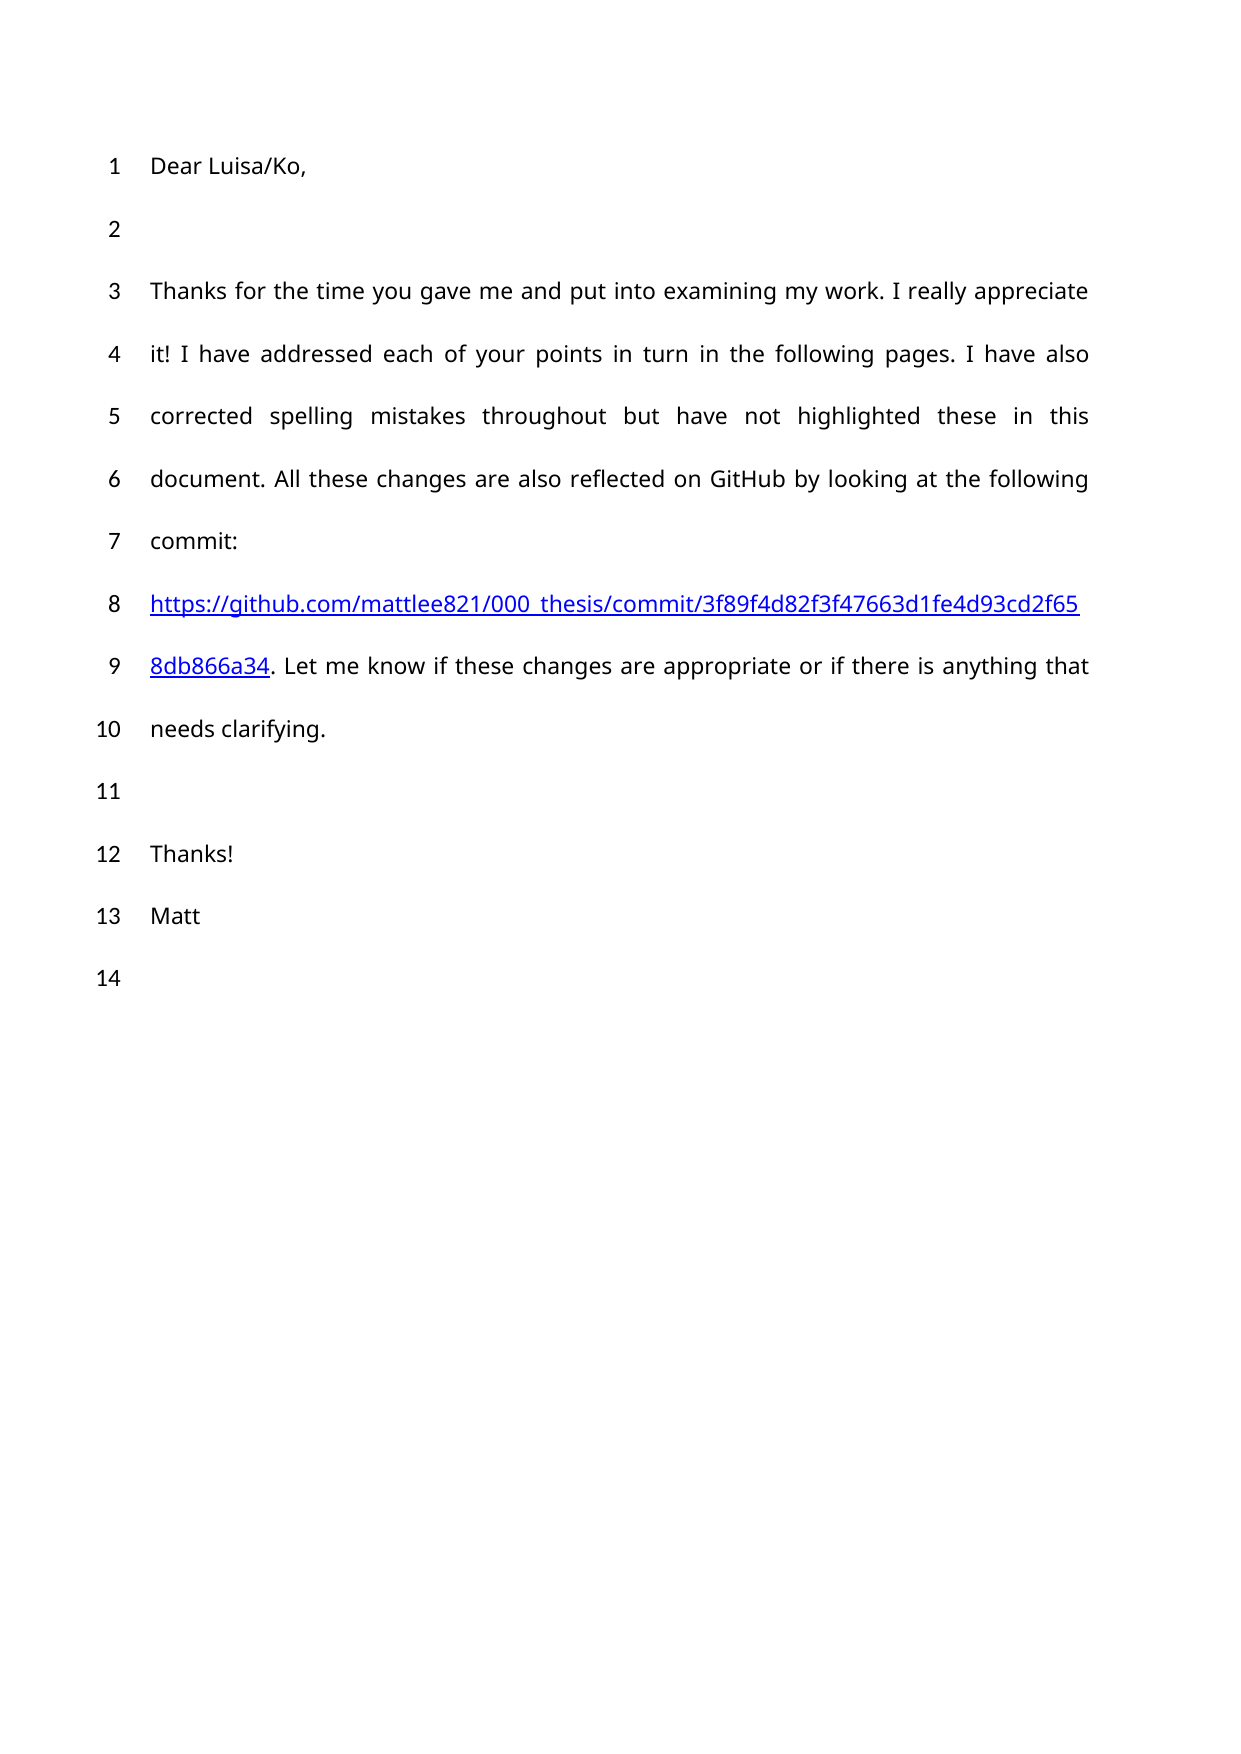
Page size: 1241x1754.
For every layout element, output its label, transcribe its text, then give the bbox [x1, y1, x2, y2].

text Dear Luisa/Ko, [150, 150, 1090, 181]
text Thanks! [150, 837, 1090, 869]
text Matt [150, 900, 1090, 931]
text Thanks for the time you gave me and put into examining my work. I really appreciate it! I have addressed each of your points in turn in the following pages. I have also corrected spelling mistakes throughout but have not highlighted these in this document. All these changes are also reflected on GitHub by looking at the following commit: https://github.com/mattlee821/000_thesis/commit/3f89f4d82f3f47663d1fe4d93cd2f658db866a34. Let me know if these changes are appropriate or if there is anything that needs clarifying. [150, 275, 1090, 744]
